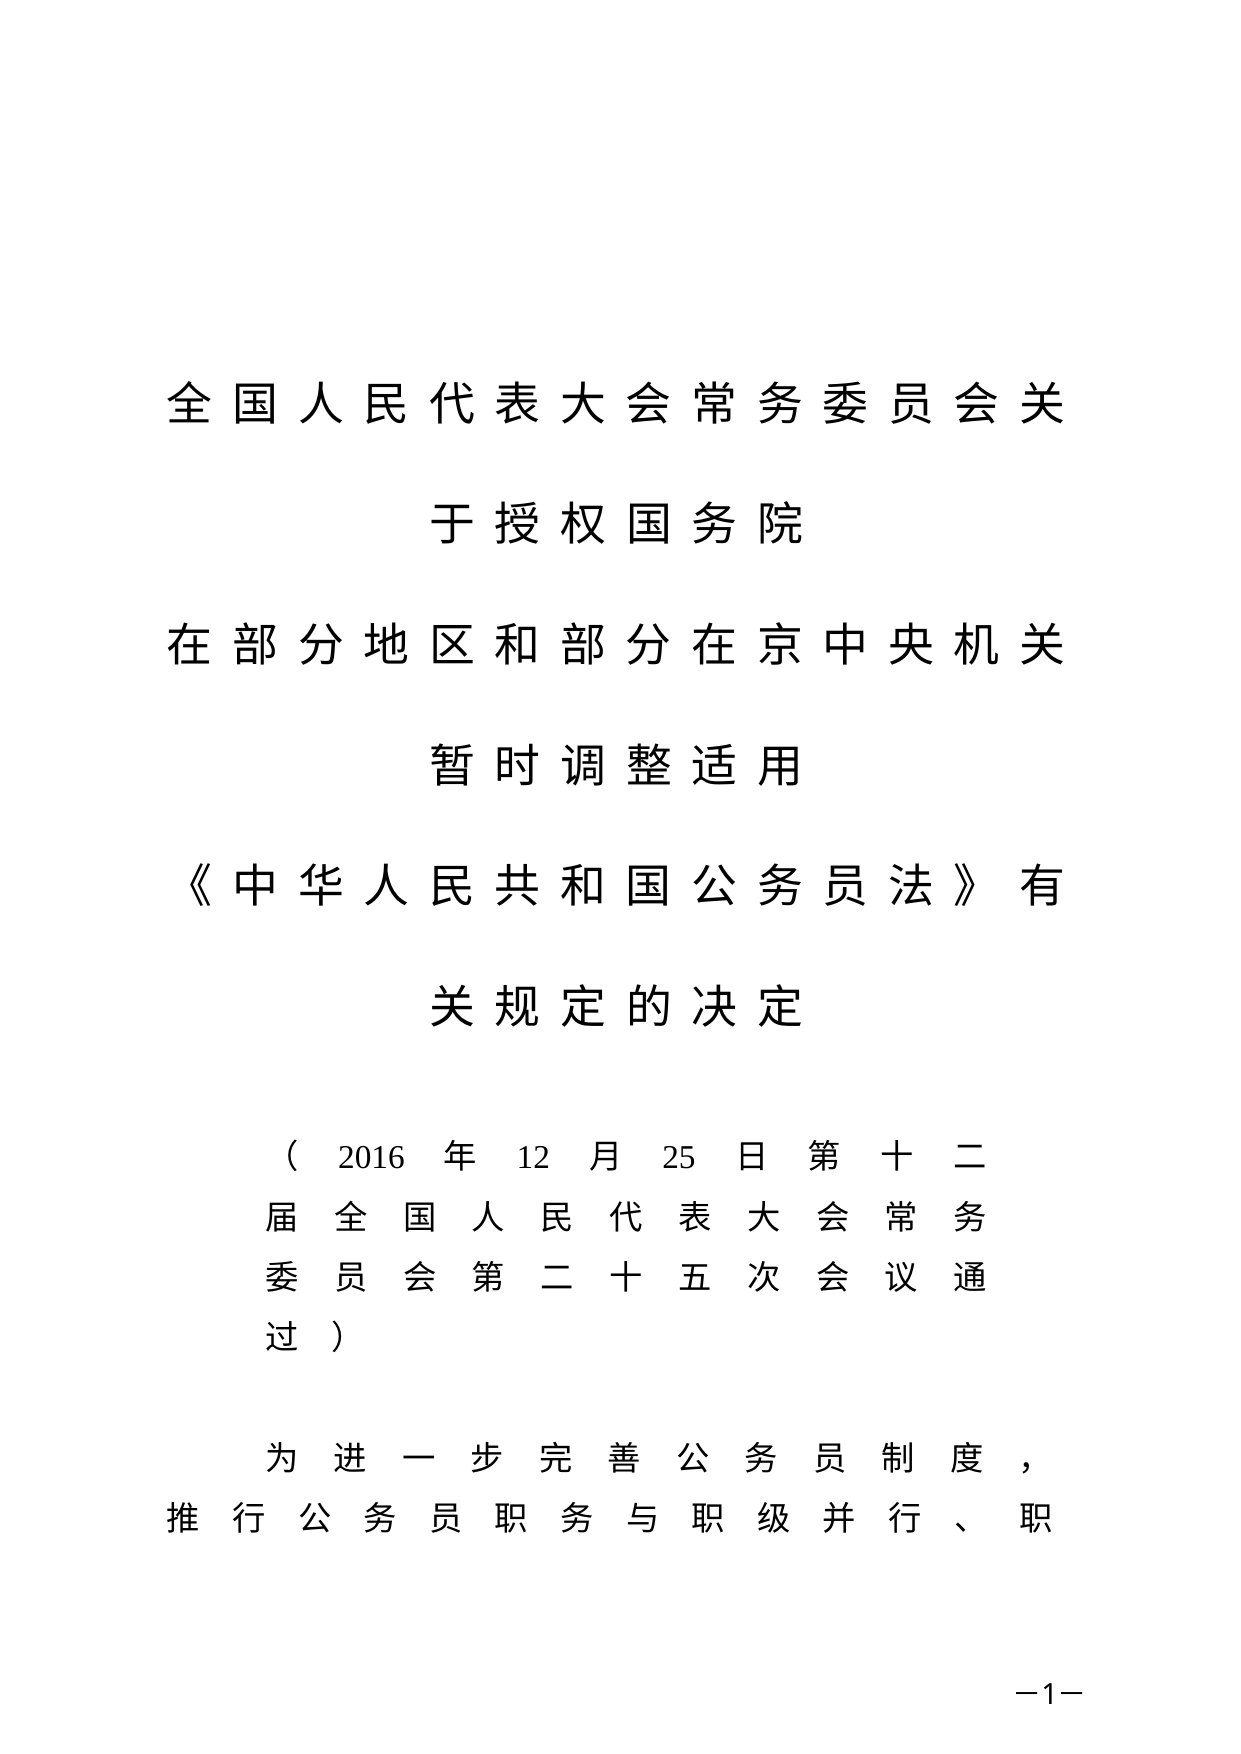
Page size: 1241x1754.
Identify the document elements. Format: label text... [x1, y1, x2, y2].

text 在部分地区和部分在京中央机关暂时调整适用 [167, 581, 1085, 822]
text 全国人民代表大会常务委员会关于授权国务院 [167, 340, 1085, 581]
text 《中华人民共和国公务员法》有关规定的决定 [167, 822, 1085, 1064]
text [167, 1426, 1085, 1546]
text （2016年12月25日第十二届全国人民代表大会常务委员会第二十五次会议通过） [232, 1124, 1019, 1365]
